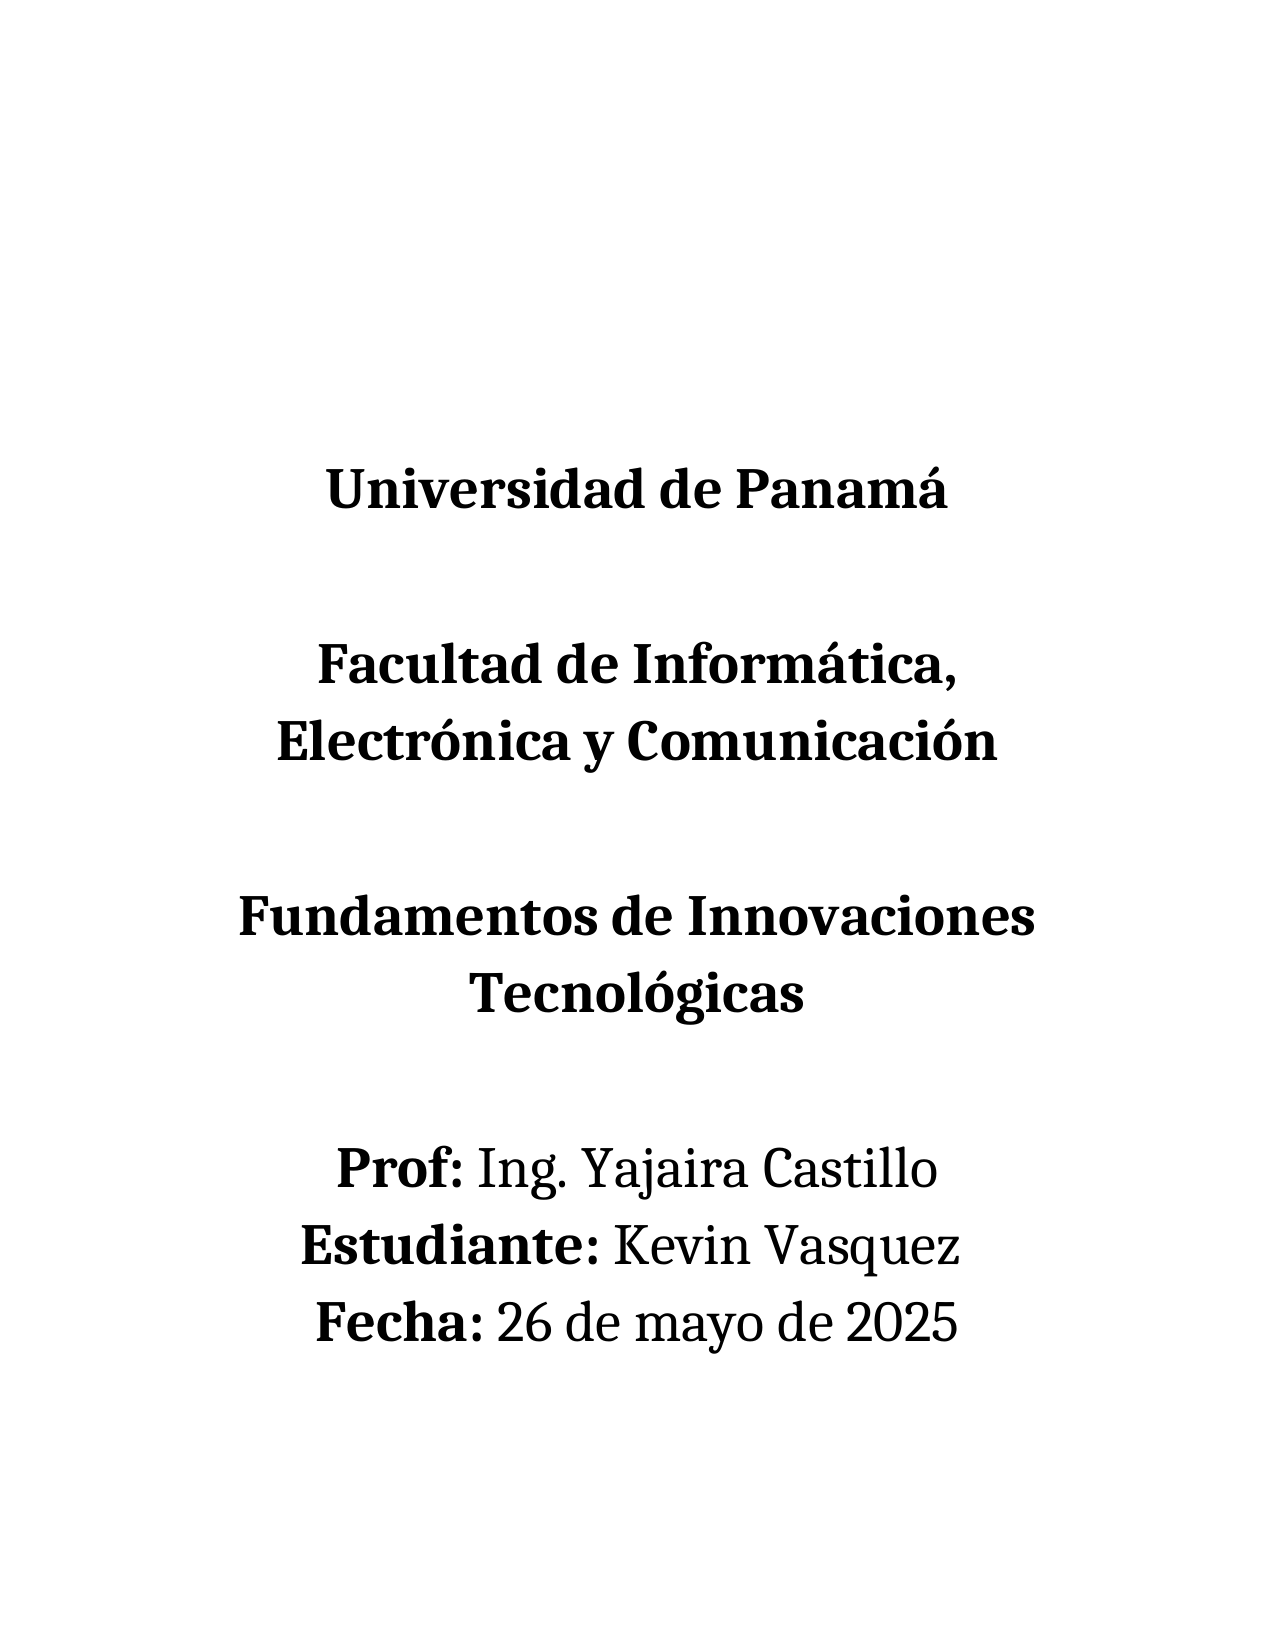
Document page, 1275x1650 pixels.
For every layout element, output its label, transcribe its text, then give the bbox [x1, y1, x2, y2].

text Facultad de Informática, Electrónica y Comunicación [187, 554, 1087, 775]
text Fundamentos de Innovaciones Tecnológicas [187, 806, 1087, 1027]
text Prof: Ing. Yajaira Castillo Estudiante: Kevin Vasquez Fecha: 26 de mayo de 2025 [187, 1058, 1087, 1356]
text Universidad de Panamá [187, 456, 1087, 523]
